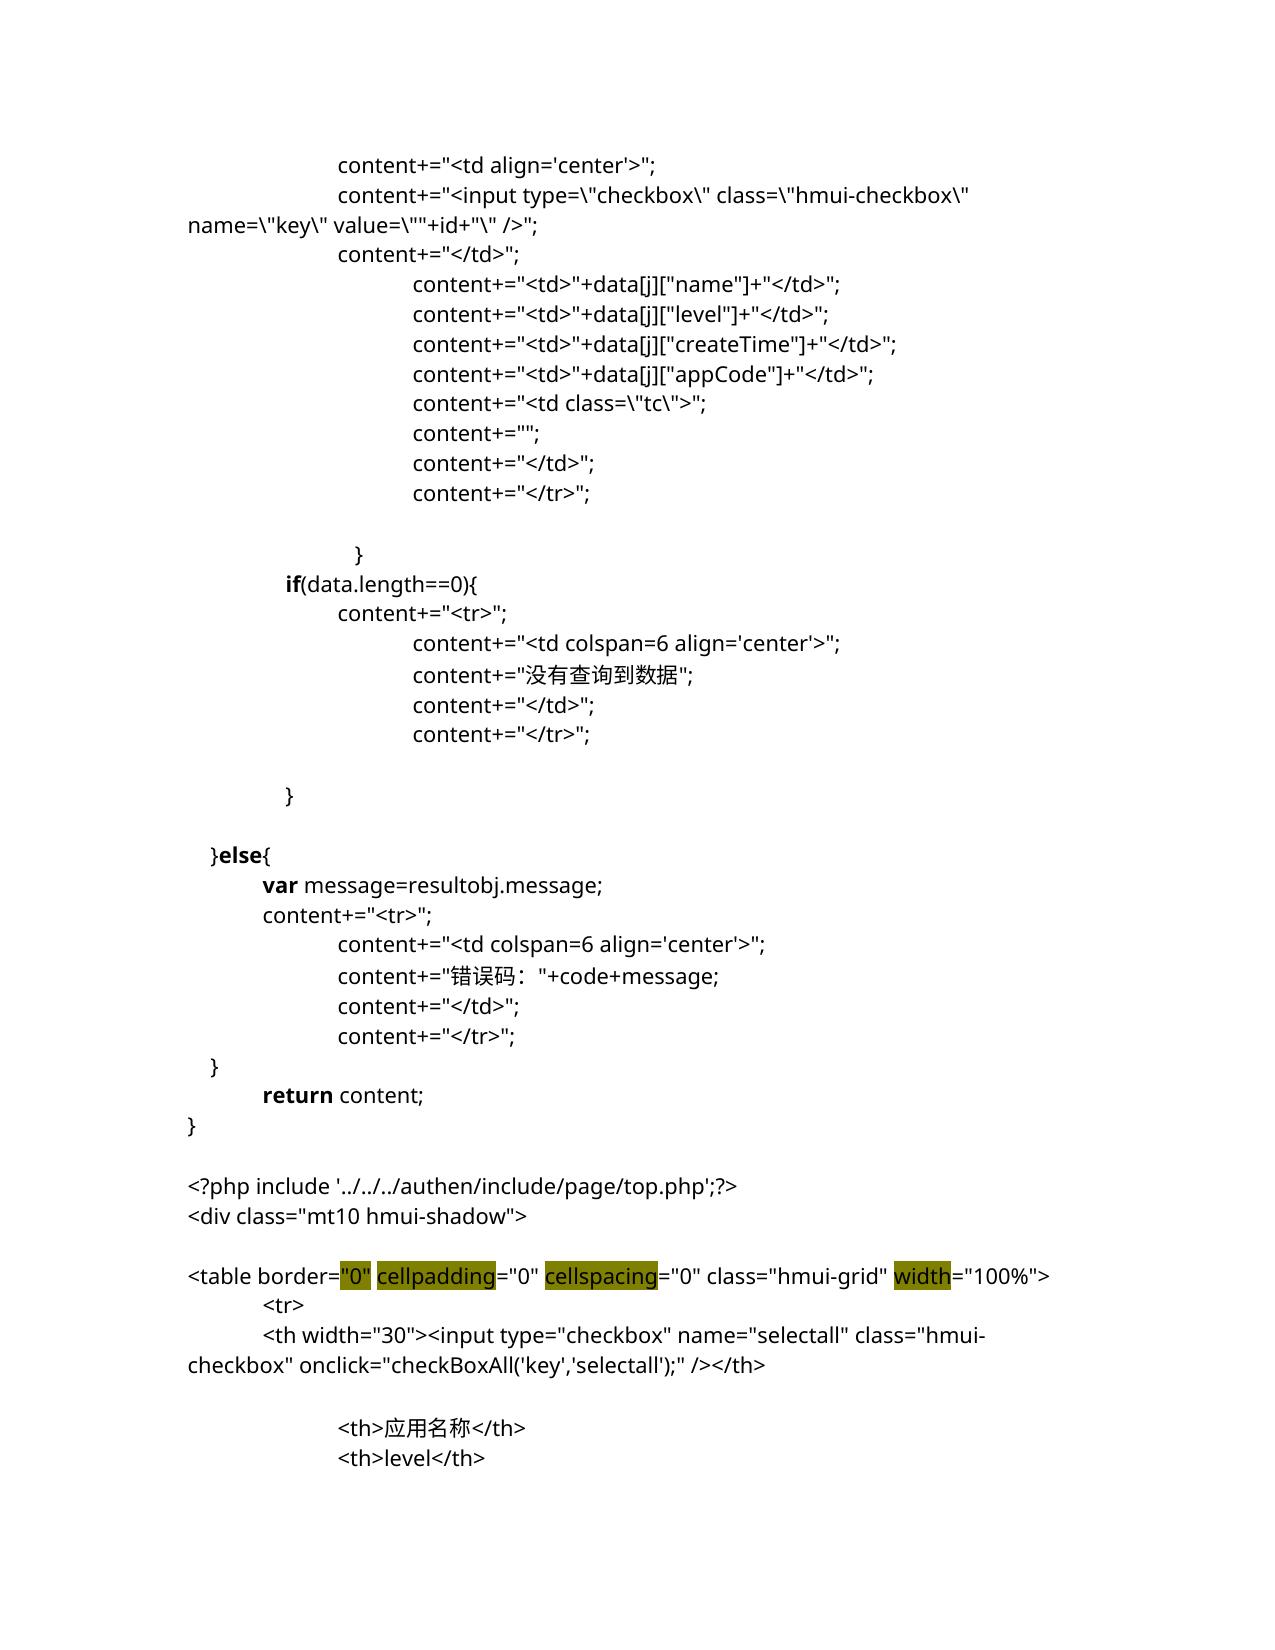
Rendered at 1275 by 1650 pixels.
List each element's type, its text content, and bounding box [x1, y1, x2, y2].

text content+="</tr>"; [187, 719, 1087, 749]
text <div class="mt10 hmui-shadow"> [187, 1201, 1087, 1231]
text content+=""; [187, 418, 1087, 448]
text content+="<td colspan=6 align='center'>"; [187, 628, 1087, 658]
text <?php include '../../../authen/include/page/top.php';?> [187, 1171, 1087, 1201]
text var message=resultobj.message; [187, 870, 1087, 900]
text content+="</td>"; [187, 690, 1087, 719]
text } [187, 539, 1087, 568]
text content+="<tr>"; [187, 598, 1087, 628]
text content+="<td>"+data[j]["createTime"]+"</td>"; [187, 329, 1087, 358]
text if(data.length==0){ [187, 568, 1087, 598]
text content+="<td>"+data[j]["name"]+"</td>"; [187, 269, 1087, 299]
text content+="</td>"; [187, 239, 1087, 269]
text content+="<td class=\"tc\">"; [187, 388, 1087, 418]
text content+="<input type=\"checkbox\" class=\"hmui-checkbox\" name=\"key\" value=\""+id+"\" />"; [187, 180, 1087, 239]
text content+="</tr>"; [187, 1021, 1087, 1051]
text content+="</td>"; [187, 991, 1087, 1021]
text content+="<td>"+data[j]["appCode"]+"</td>"; [187, 358, 1087, 388]
text content+="错误码："+code+message; [187, 959, 1087, 991]
text <tr> [187, 1290, 1087, 1320]
text return content; [187, 1080, 1087, 1110]
text content+="<td colspan=6 align='center'>"; [187, 929, 1087, 959]
text <th width="30"><input type="checkbox" name="selectall" class="hmui-checkbox" onclick="checkBoxAll('key','selectall');" /></th> [187, 1320, 1087, 1380]
text <th>应用名称</th> [187, 1411, 1087, 1443]
text content+="<td align='center'>"; [187, 150, 1087, 180]
text content+="<tr>"; [187, 900, 1087, 929]
text } [187, 1051, 1087, 1080]
text <table border="0" cellpadding="0" cellspacing="0" class="hmui-grid" width="100%"> [658, 1261, 894, 1290]
text } [187, 781, 1087, 810]
text content+="<td>"+data[j]["level"]+"</td>"; [187, 299, 1087, 329]
text <th>level</th> [187, 1443, 1087, 1473]
text content+="</td>"; [187, 448, 1087, 478]
text content+="没有查询到数据"; [187, 658, 1087, 690]
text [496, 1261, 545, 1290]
text content+="</tr>"; [187, 478, 1087, 507]
text }else{ [187, 840, 1087, 870]
text } [187, 1110, 1087, 1140]
